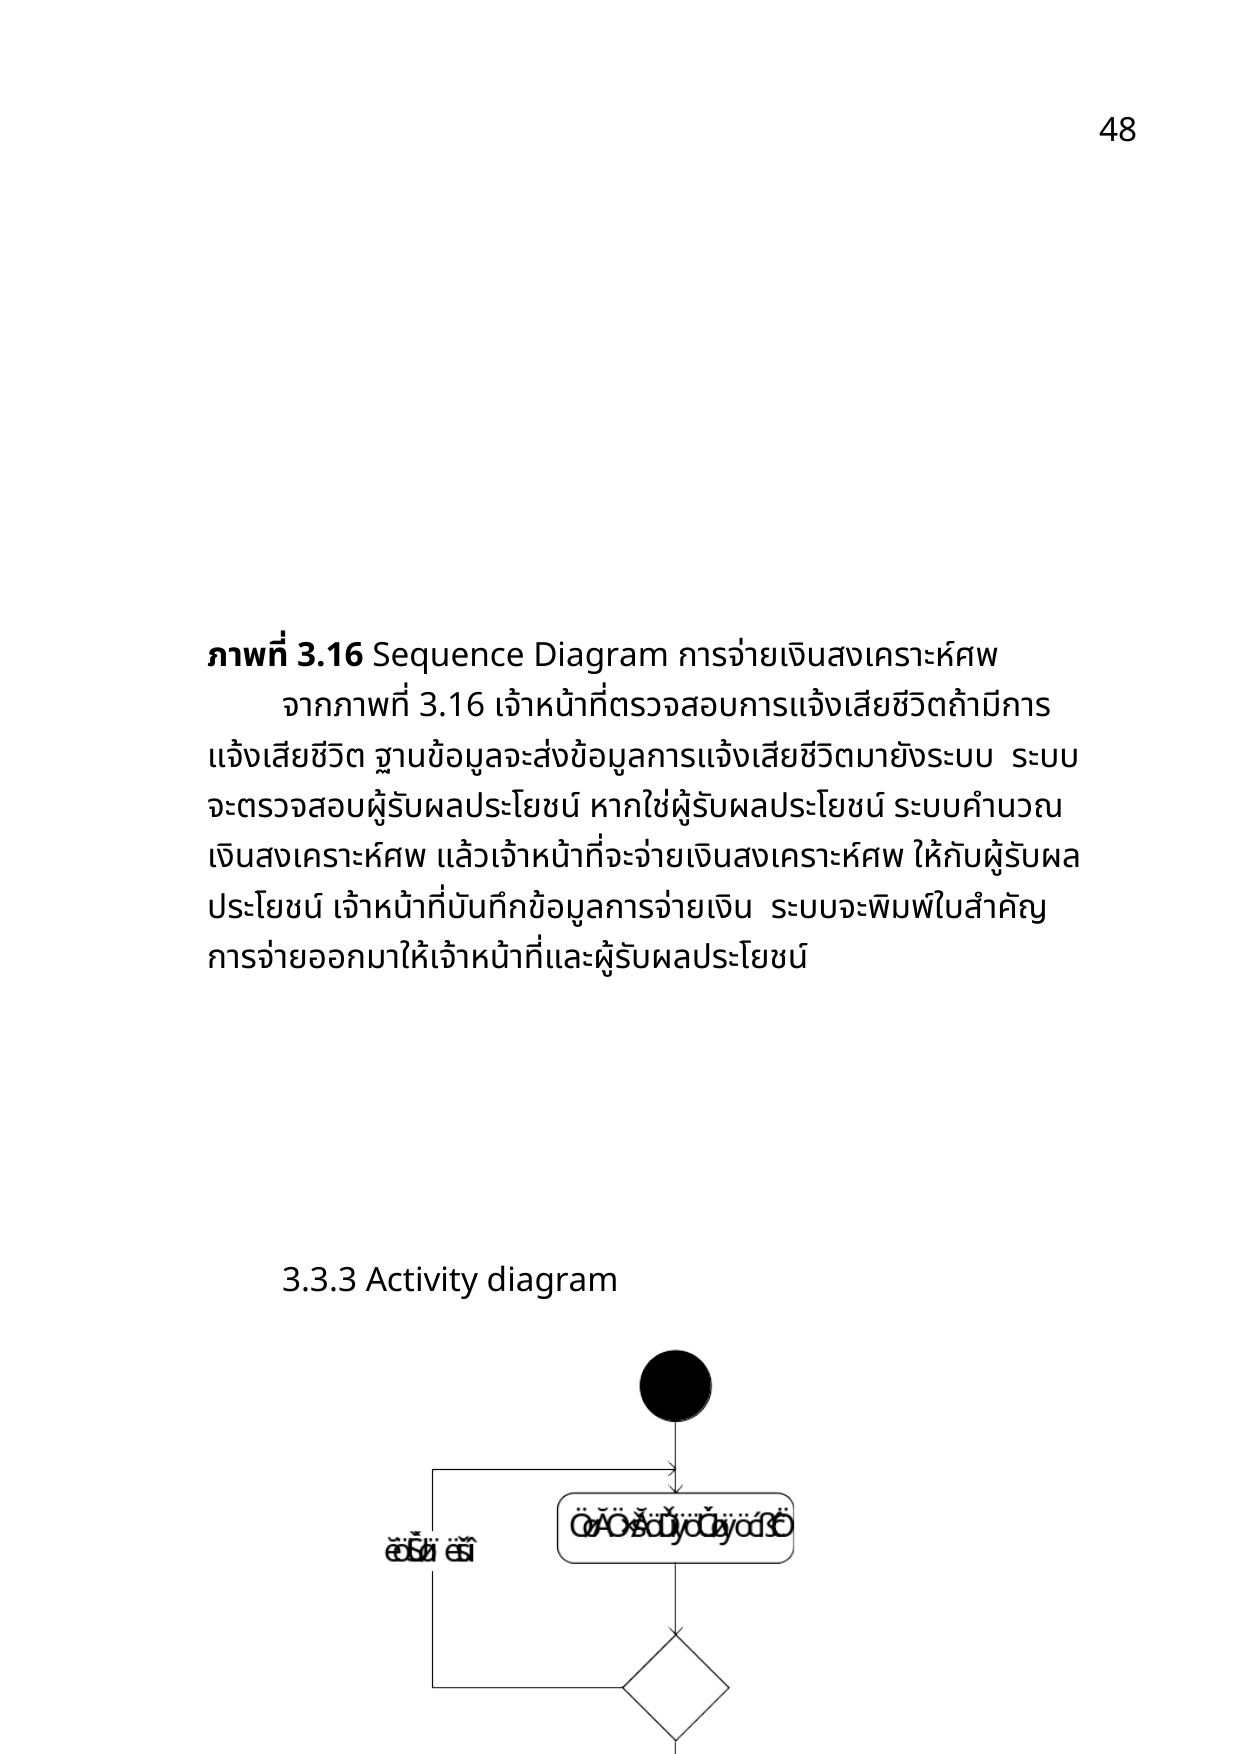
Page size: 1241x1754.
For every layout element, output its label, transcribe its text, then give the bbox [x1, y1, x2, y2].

text ภาพที่ 3.16 Sequence Diagram การจ่ายเงินสงเคราะห์ศพ [207, 630, 1092, 681]
text จากภาพที่ 3.16 เจ้าหน้าที่ตรวจสอบการแจ้งเสียชีวิตถ้ามีการแจ้งเสียชีวิต ฐานข้อมูลจะส่งข้อมูลการแจ้งเสียชีวิตมายังระบบ ระบบจะตรวจสอบผู้รับผลประโยชน์ หากใช่ผู้รับผลประโยชน์ ระบบคำนวณเงินสงเคราะห์ศพ แล้วเจ้าหน้าที่จะจ่ายเงินสงเคราะห์ศพ ให้กับผู้รับผลประโยชน์ เจ้าหน้าที่บันทึกข้อมูลการจ่ายเงิน ระบบจะพิมพ์ใบสำคัญการจ่ายออกมาให้เจ้าหน้าที่และผู้รับผลประโยชน์ [207, 681, 1092, 984]
text 3.3.3 Activity diagram [207, 1256, 1092, 1302]
